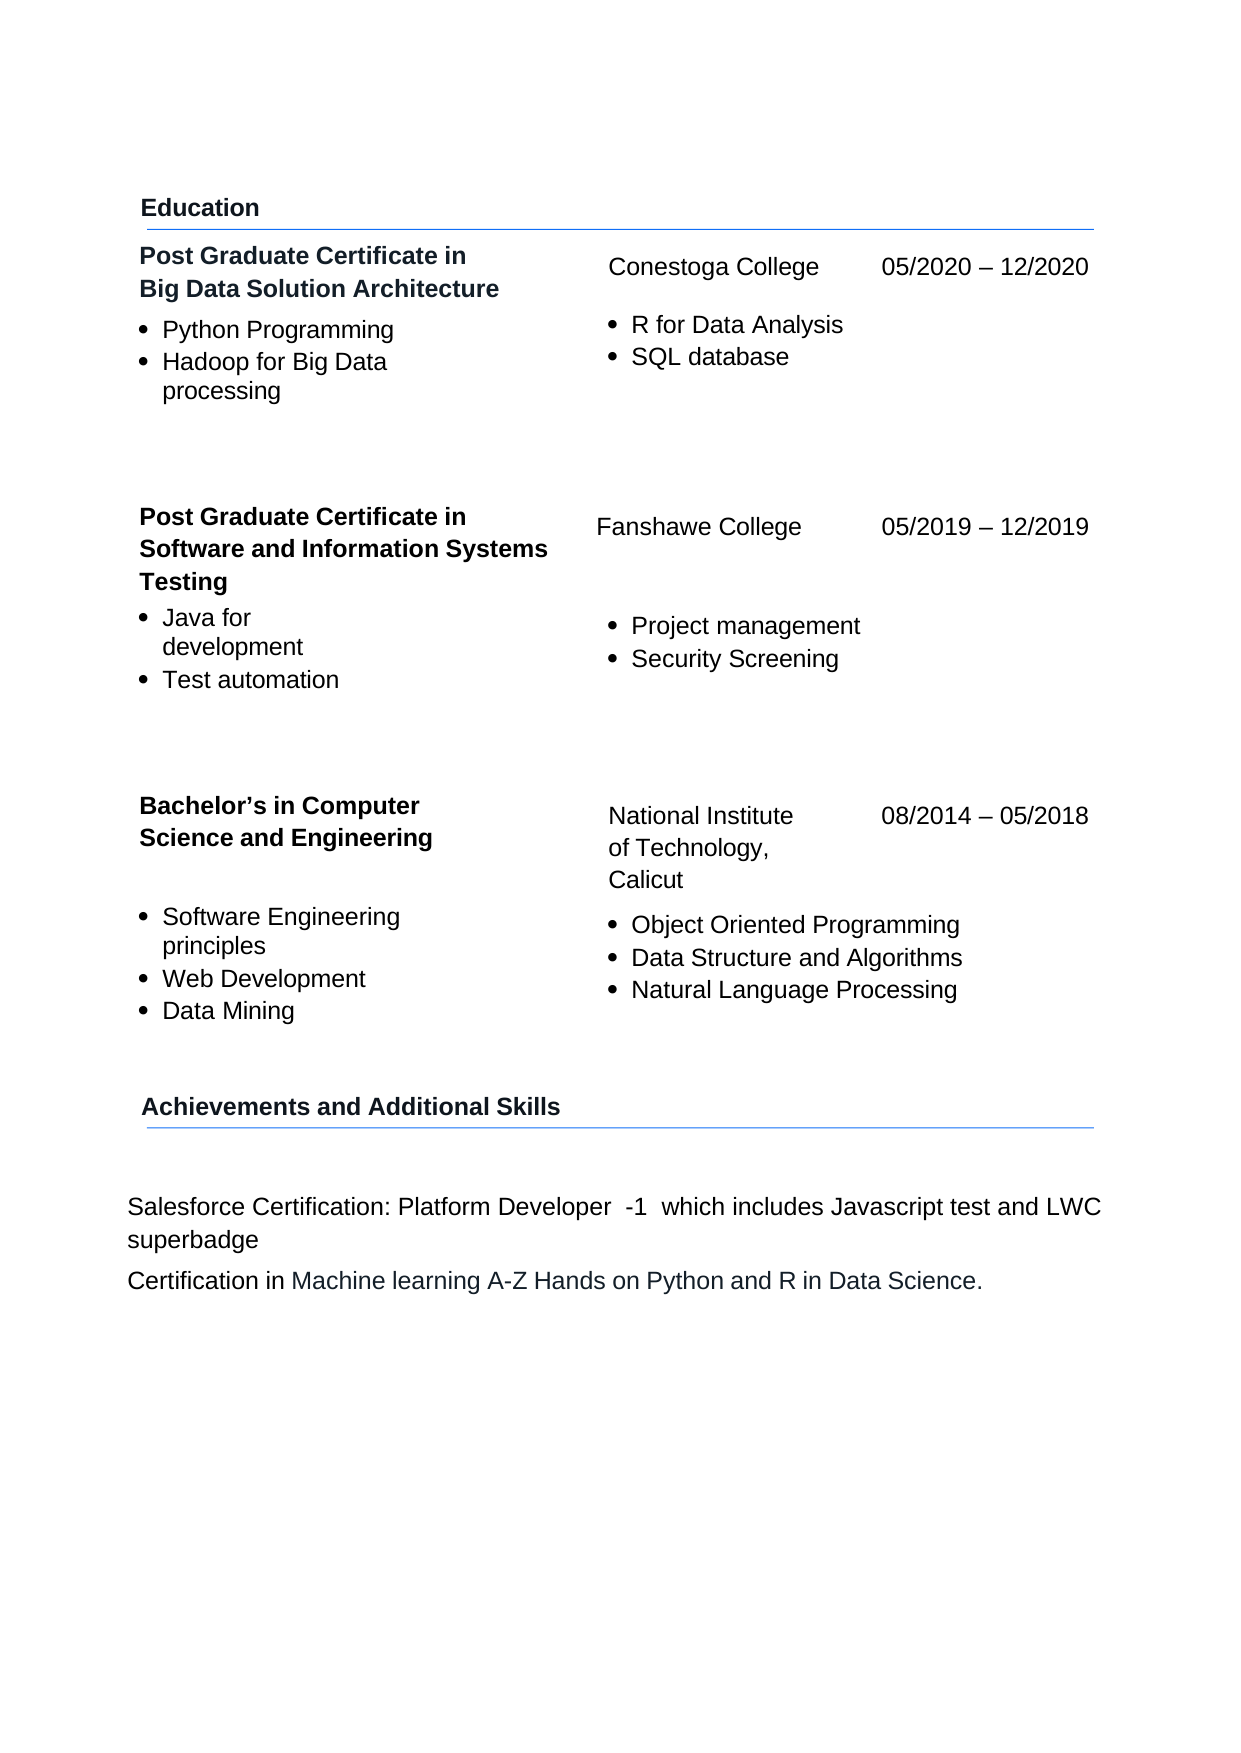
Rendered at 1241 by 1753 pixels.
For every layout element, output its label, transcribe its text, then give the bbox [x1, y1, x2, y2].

list Object Oriented Programming [608, 910, 1134, 939]
list Software Engineering principles [139, 902, 458, 960]
list Data Mining [139, 996, 458, 1024]
list Python Programming [139, 315, 508, 344]
list Natural Language Processing [608, 975, 1134, 1004]
text Fanshawe College 05/2019 – 12/2019 [596, 512, 1134, 541]
text 08/2014 – 05/2018 [881, 801, 1134, 829]
subtitle Post Graduate Certificate in Software and Information Systems Testing [139, 502, 555, 596]
text National Institute of Technology, Calicut [608, 801, 795, 894]
text Conestoga College 05/2020 – 12/2020 [608, 251, 1134, 280]
list Web Development [139, 964, 458, 993]
list Project management [608, 611, 1134, 639]
text Salesforce Certification: Platform Developer -1 which includes Javascript test and LWC superbadge [127, 1192, 1134, 1254]
list Data Structure and Algorithms [608, 943, 1134, 972]
text Certification in Machine learning A-Z Hands on Python and R in Data Science. [127, 1266, 1130, 1294]
subtitle Education [127, 193, 508, 222]
list R for Data Analysis [608, 310, 1134, 339]
subtitle Bachelor’s in Computer Science and Engineering [139, 791, 506, 852]
subtitle Post Graduate Certificate in Big Data Solution Architecture [139, 241, 508, 303]
list Hadoop for Big Data processing [139, 347, 508, 405]
subtitle Achievements and Additional Skills [127, 1092, 1134, 1121]
list SQL database [608, 342, 1134, 371]
list Security Screening [608, 644, 1134, 672]
list Java for development [139, 603, 364, 661]
list Test automation [139, 665, 364, 694]
